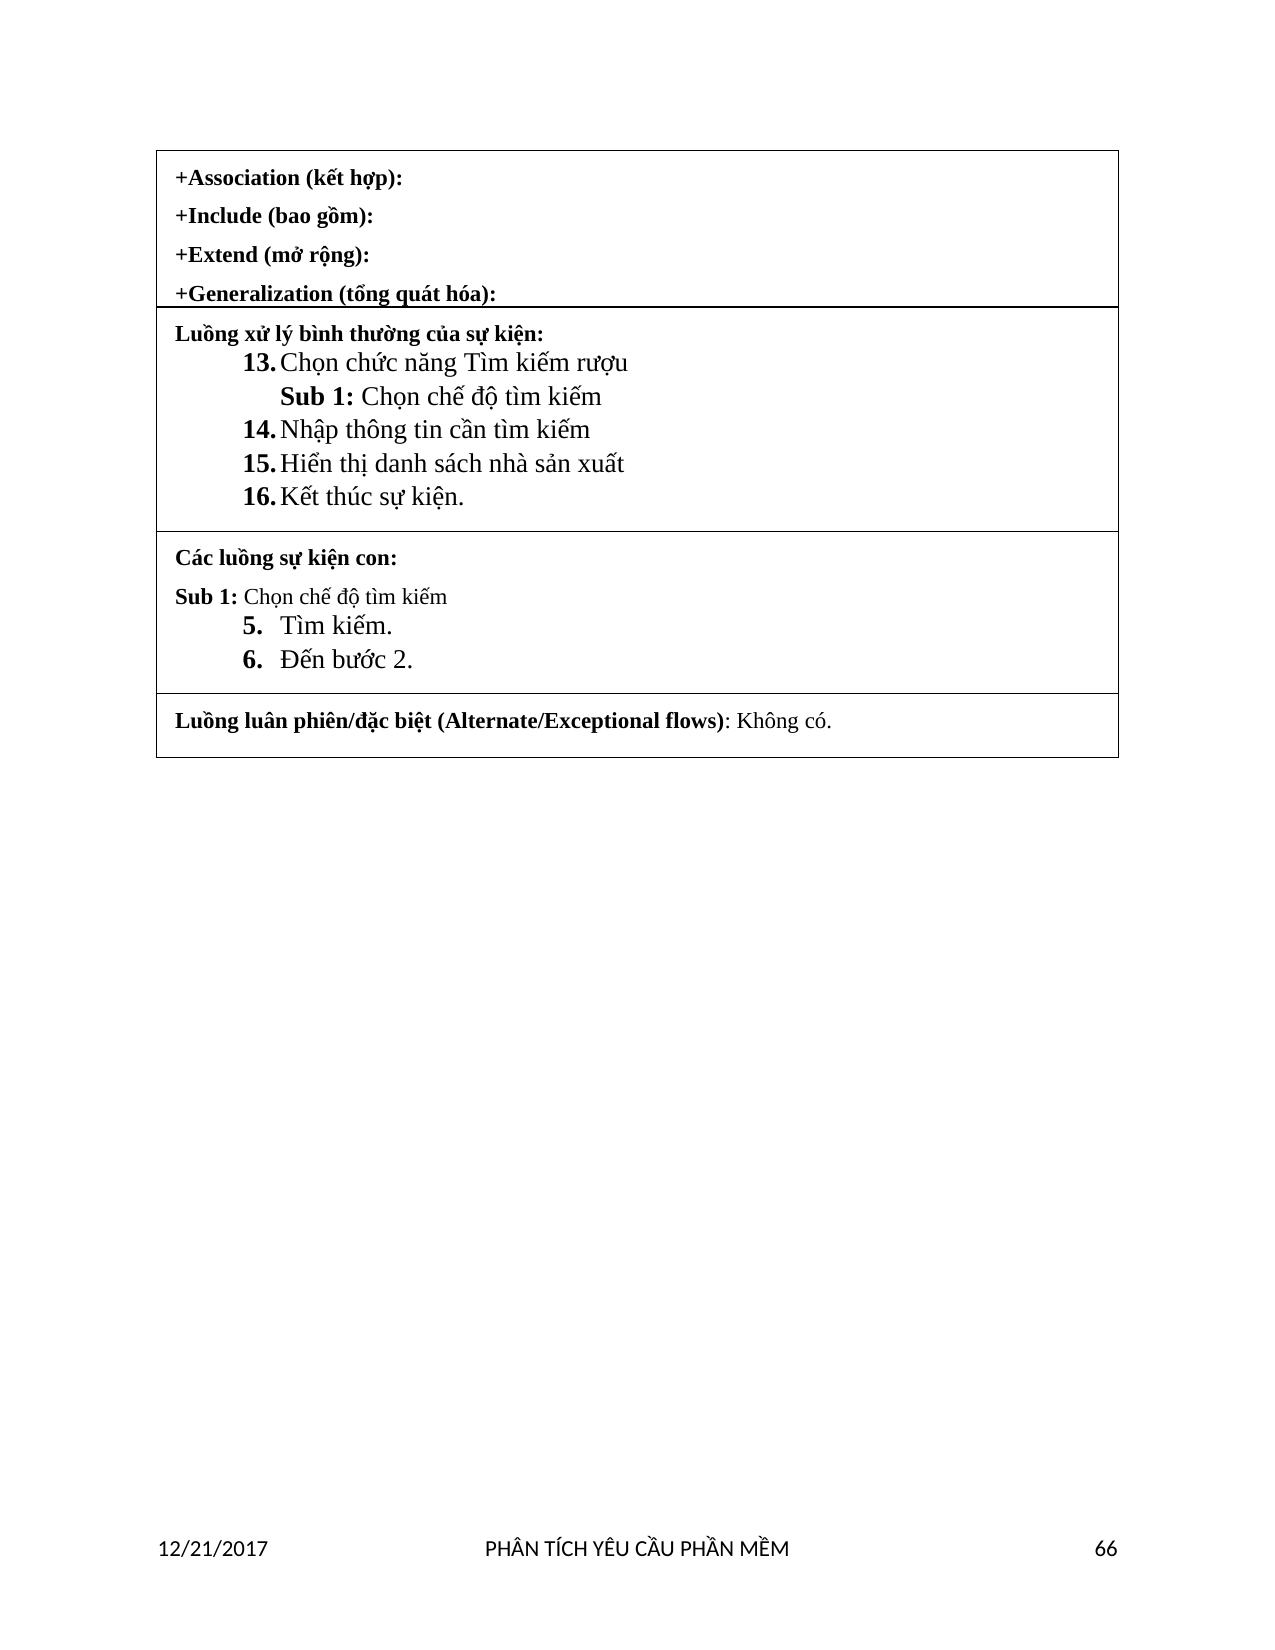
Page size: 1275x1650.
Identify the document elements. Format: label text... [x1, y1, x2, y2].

table_cell Luồng luân phiên/đặc biệt (Alternate/Exceptional flows): Không có. [157, 694, 1118, 757]
table_cell Luồng xử lý bình thường của sự kiện: Chọn chức năng Tìm kiếm rượu Sub 1: Chọn chế độ tìm kiếm Nhập thông tin cần tìm kiếm Hiển thị danh sách nhà sản xuất Kết thúc sự kiện. [157, 308, 1118, 531]
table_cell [157, 151, 1118, 306]
table_cell Các luồng sự kiện con: Sub 1: Chọn chế độ tìm kiếm Tìm kiếm. Đến bước 2. [157, 532, 1118, 693]
